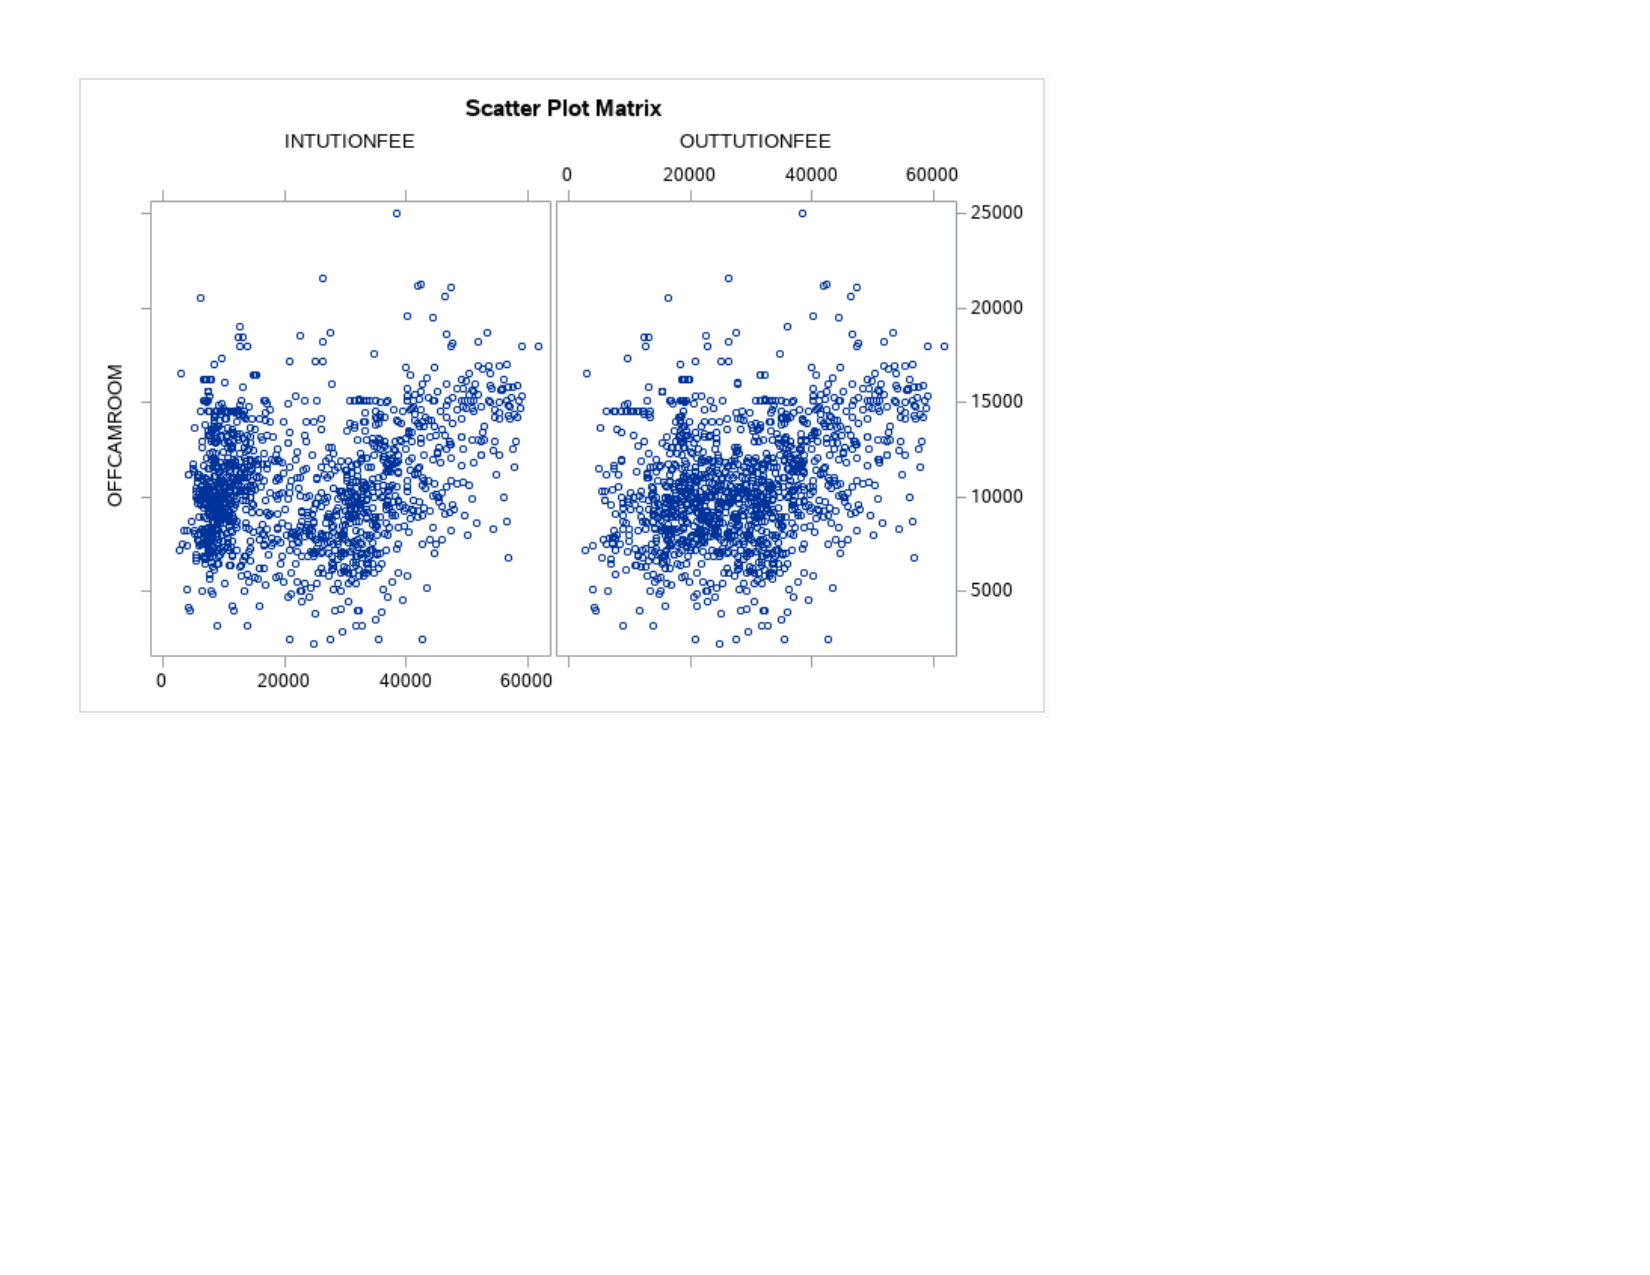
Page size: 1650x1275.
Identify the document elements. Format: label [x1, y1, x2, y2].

picture [75, 75, 1050, 719]
